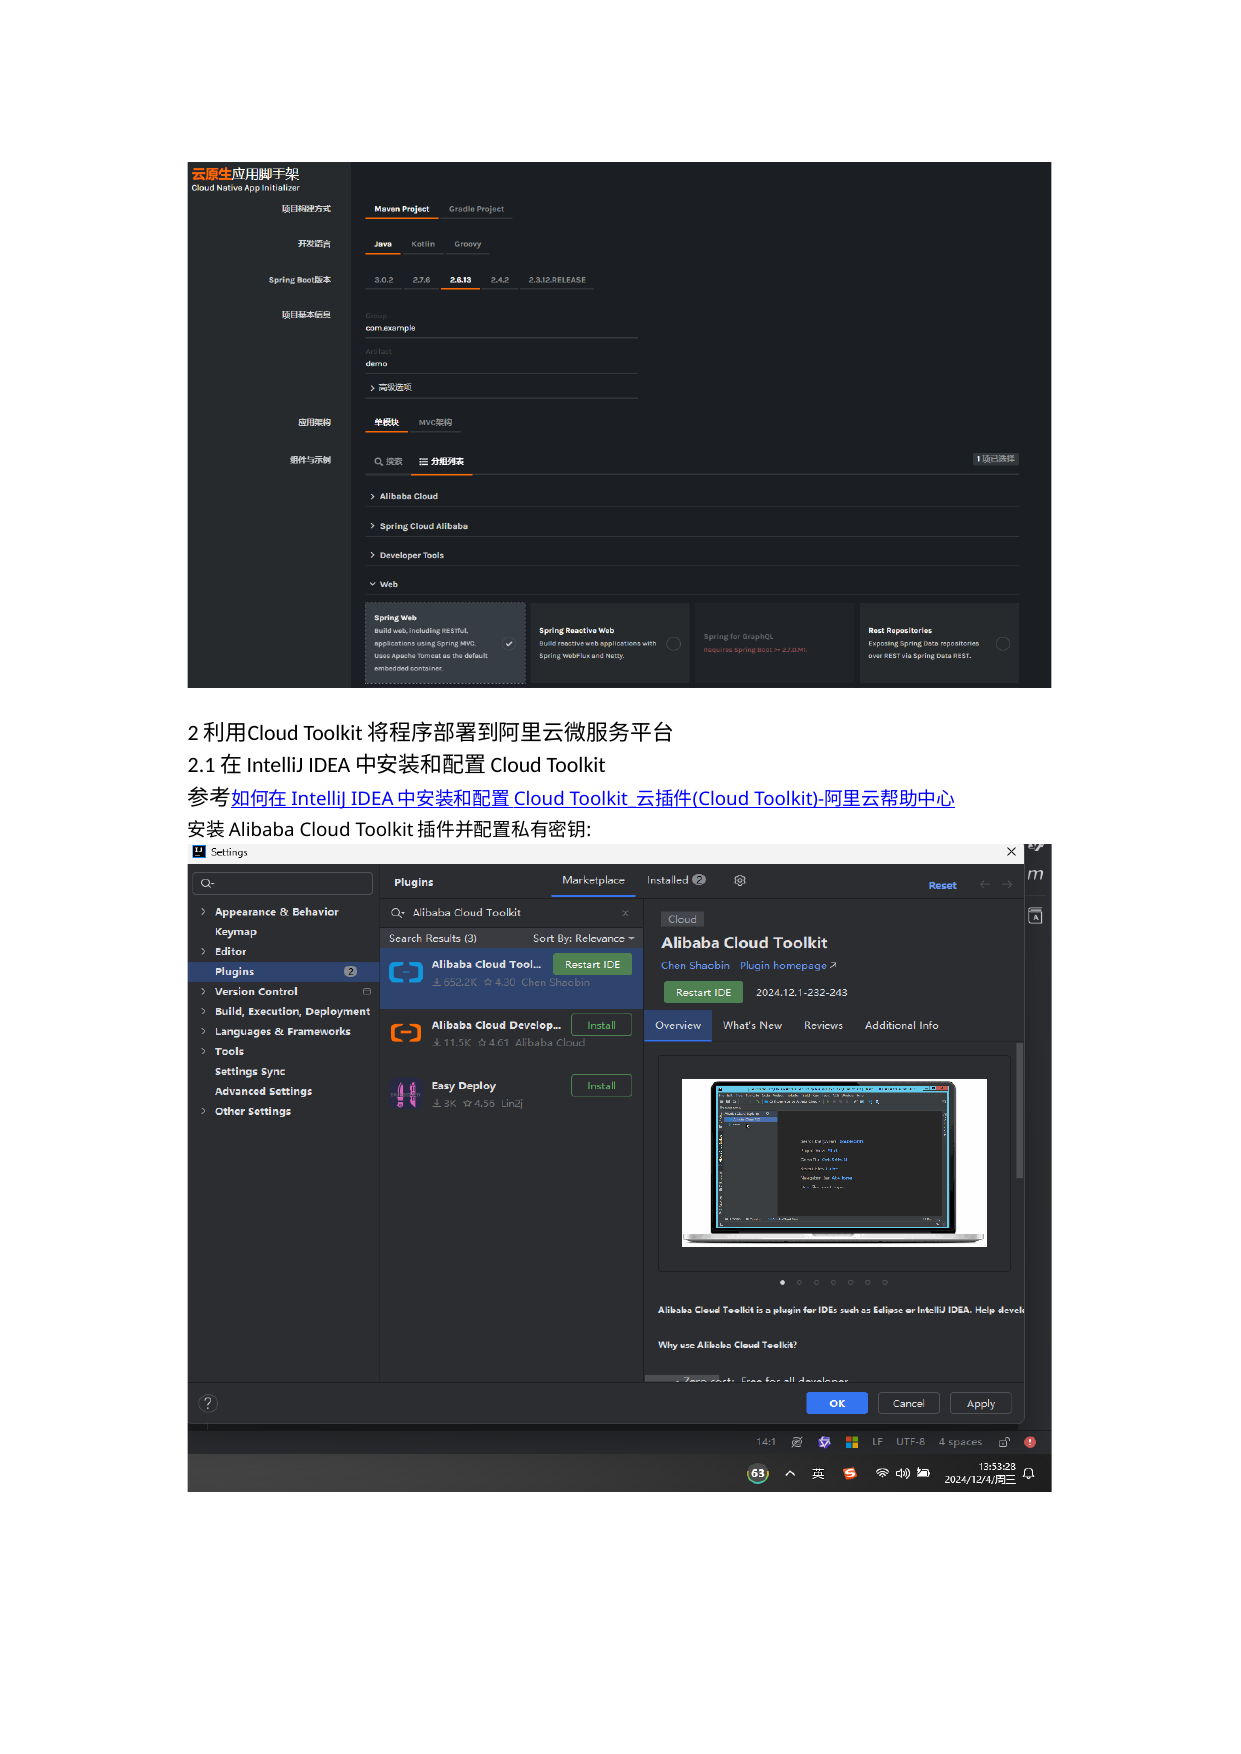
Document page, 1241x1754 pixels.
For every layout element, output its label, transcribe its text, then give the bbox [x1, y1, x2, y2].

list 2 利⽤Cloud Toolkit 将程序部署到阿⾥云微服务平台 [187, 714, 1053, 747]
list 2.1 在IntelliJ IDEA中安装和配置Cloud Toolkit [187, 747, 1053, 779]
picture [187, 162, 1052, 688]
picture [187, 844, 1052, 1492]
list 参考如何在IntelliJ IDEA中安装和配置Cloud Toolkit_云插件(Cloud Toolkit)-阿里云帮助中心 [187, 779, 1053, 812]
list 安装Alibaba Cloud Toolkit插件并配置私有密钥: [187, 812, 1053, 844]
